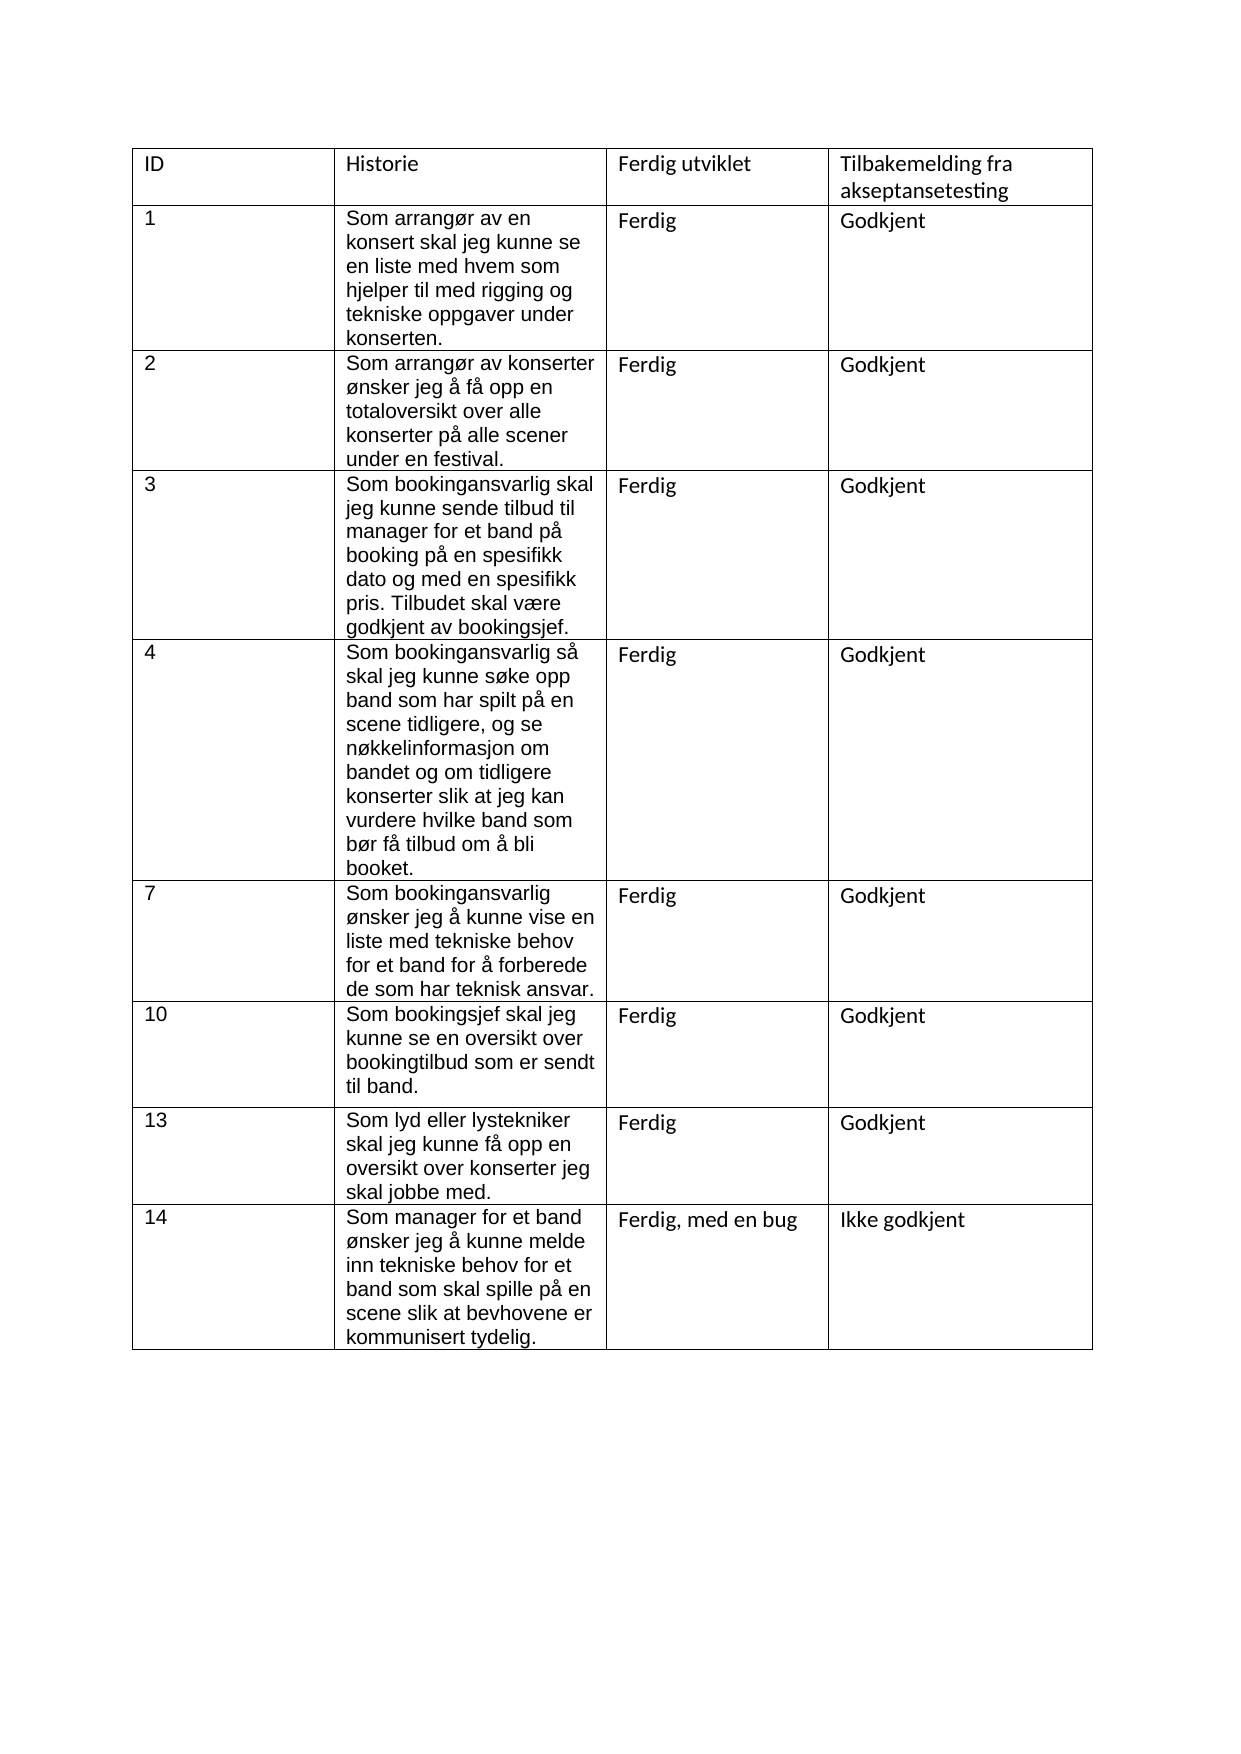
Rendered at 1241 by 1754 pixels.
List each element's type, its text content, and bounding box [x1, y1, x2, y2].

table_cell Ferdig [607, 1002, 828, 1107]
table_cell Som bookingansvarlig ønsker jeg å kunne vise en liste med tekniske behov for et band for å forberede de som har teknisk ansvar. [335, 881, 606, 1001]
table_cell Som bookingansvarlig så skal jeg kunne søke opp band som har spilt på en scene tidligere, og se nøkkelinformasjon om bandet og om tidligere konserter slik at jeg kan vurdere hvilke band som bør få tilbud om å bli booket. [335, 640, 606, 880]
table_cell Ferdig, med en bug [607, 1205, 828, 1349]
table_cell Ikke godkjent [829, 1205, 1092, 1349]
table_cell Ferdig [607, 351, 828, 470]
table_header Tilbakemelding fra akseptansetesting [829, 149, 1092, 205]
table_cell 10 [133, 1002, 334, 1107]
table_cell Som arrangør av en konsert skal jeg kunne se en liste med hvem som hjelper til med rigging og tekniske oppgaver under konserten. [335, 206, 606, 349]
table_cell Som arrangør av konserter ønsker jeg å få opp en totaloversikt over alle konserter på alle scener under en festival. [335, 351, 606, 470]
table_cell Godkjent [829, 1002, 1092, 1107]
table_cell Ferdig [607, 206, 828, 349]
table_cell 2 [133, 351, 334, 470]
table_cell Som lyd eller lystekniker skal jeg kunne få opp en oversikt over konserter jeg skal jobbe med. [335, 1108, 606, 1204]
table_cell 7 [133, 881, 334, 1001]
table_cell Godkjent [829, 206, 1092, 349]
table_cell 13 [133, 1108, 334, 1204]
table_cell Ferdig [607, 471, 828, 639]
table_cell Godkjent [829, 471, 1092, 639]
table_header ID [133, 149, 334, 205]
table_cell Godkjent [829, 881, 1092, 1001]
table_cell 14 [133, 1205, 334, 1349]
table_cell 1 [133, 206, 334, 349]
table_cell Ferdig [607, 881, 828, 1001]
table_cell 4 [133, 640, 334, 880]
table_cell Ferdig [607, 640, 828, 880]
table_cell Godkjent [829, 640, 1092, 880]
table_header Ferdig utviklet [607, 149, 828, 205]
table_cell 3 [133, 471, 334, 639]
table_cell Som manager for et band ønsker jeg å kunne melde inn tekniske behov for et band som skal spille på en scene slik at bevhovene er kommunisert tydelig. [335, 1205, 606, 1349]
table_cell Ferdig [607, 1108, 828, 1204]
table_cell Godkjent [829, 351, 1092, 470]
table_header Historie [335, 149, 606, 205]
table_cell Som bookingansvarlig skal jeg kunne sende tilbud til manager for et band på booking på en spesifikk dato og med en spesifikk pris. Tilbudet skal være godkjent av bookingsjef. [335, 471, 606, 639]
table_cell Godkjent [829, 1108, 1092, 1204]
table_cell Som bookingsjef skal jeg kunne se en oversikt over bookingtilbud som er sendt til band. [335, 1002, 606, 1107]
